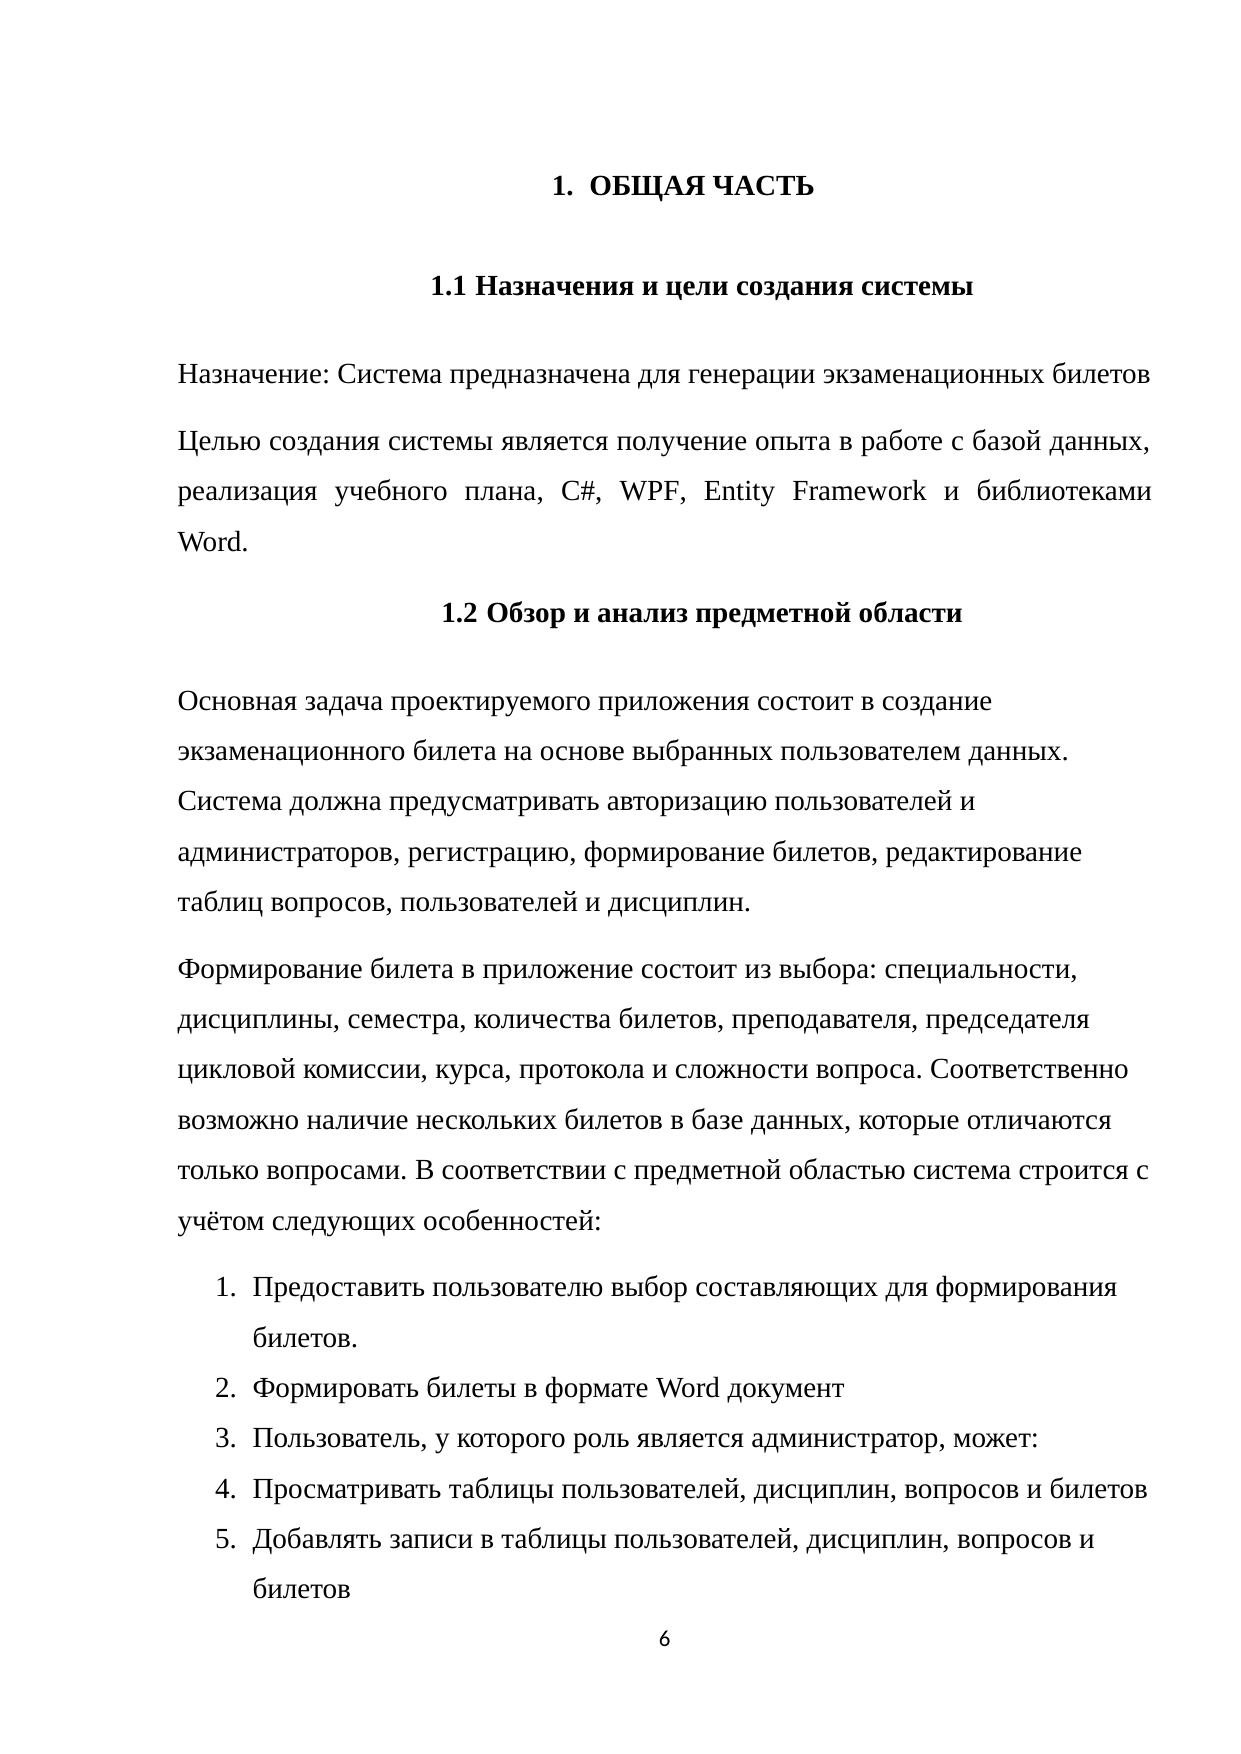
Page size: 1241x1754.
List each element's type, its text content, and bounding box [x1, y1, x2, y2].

text Назначения и цели создания системы [252, 268, 1152, 302]
text Назначение: Система предназначена для генерации экзаменационных билетов [177, 356, 1152, 390]
list Формировать билеты в формате Word документ [215, 1370, 1152, 1404]
list Предоставить пользователю выбор составляющих для формирования билетов. [215, 1269, 1152, 1353]
text ОБЩАЯ ЧАСТЬ [215, 168, 1152, 202]
text Обзор и анализ предметной области [252, 595, 1152, 628]
text Основная задача проектируемого приложения состоит в создание экзаменационного билета на основе выбранных пользователем данных. Система должна предусматривать авторизацию пользователей и администраторов, регистрацию, формирование билетов, редактирование таблиц вопросов, пользователей и дисциплин. [177, 683, 1152, 918]
list Просматривать таблицы пользователей, дисциплин, вопросов и билетов [215, 1471, 1152, 1504]
text Целью создания системы является получение опыта в работе с базой данных, реализация учебного плана, C#, WPF, Entity Framework и библиотеками Word. [177, 423, 1152, 557]
list Добавлять записи в таблицы пользователей, дисциплин, вопросов и билетов [215, 1521, 1152, 1605]
list Пользователь, у которого роль является администратор, может: [215, 1421, 1152, 1454]
text Формирование билета в приложение состоит из выбора: специальности, дисциплины, семестра, количества билетов, преподавателя, председателя цикловой комиссии, курса, протокола и сложности вопроса. Соответственно возможно наличие нескольких билетов в базе данных, которые отличаются только вопросами. В соответствии с предметной областью система строится с учётом следующих особенностей: [177, 951, 1152, 1236]
